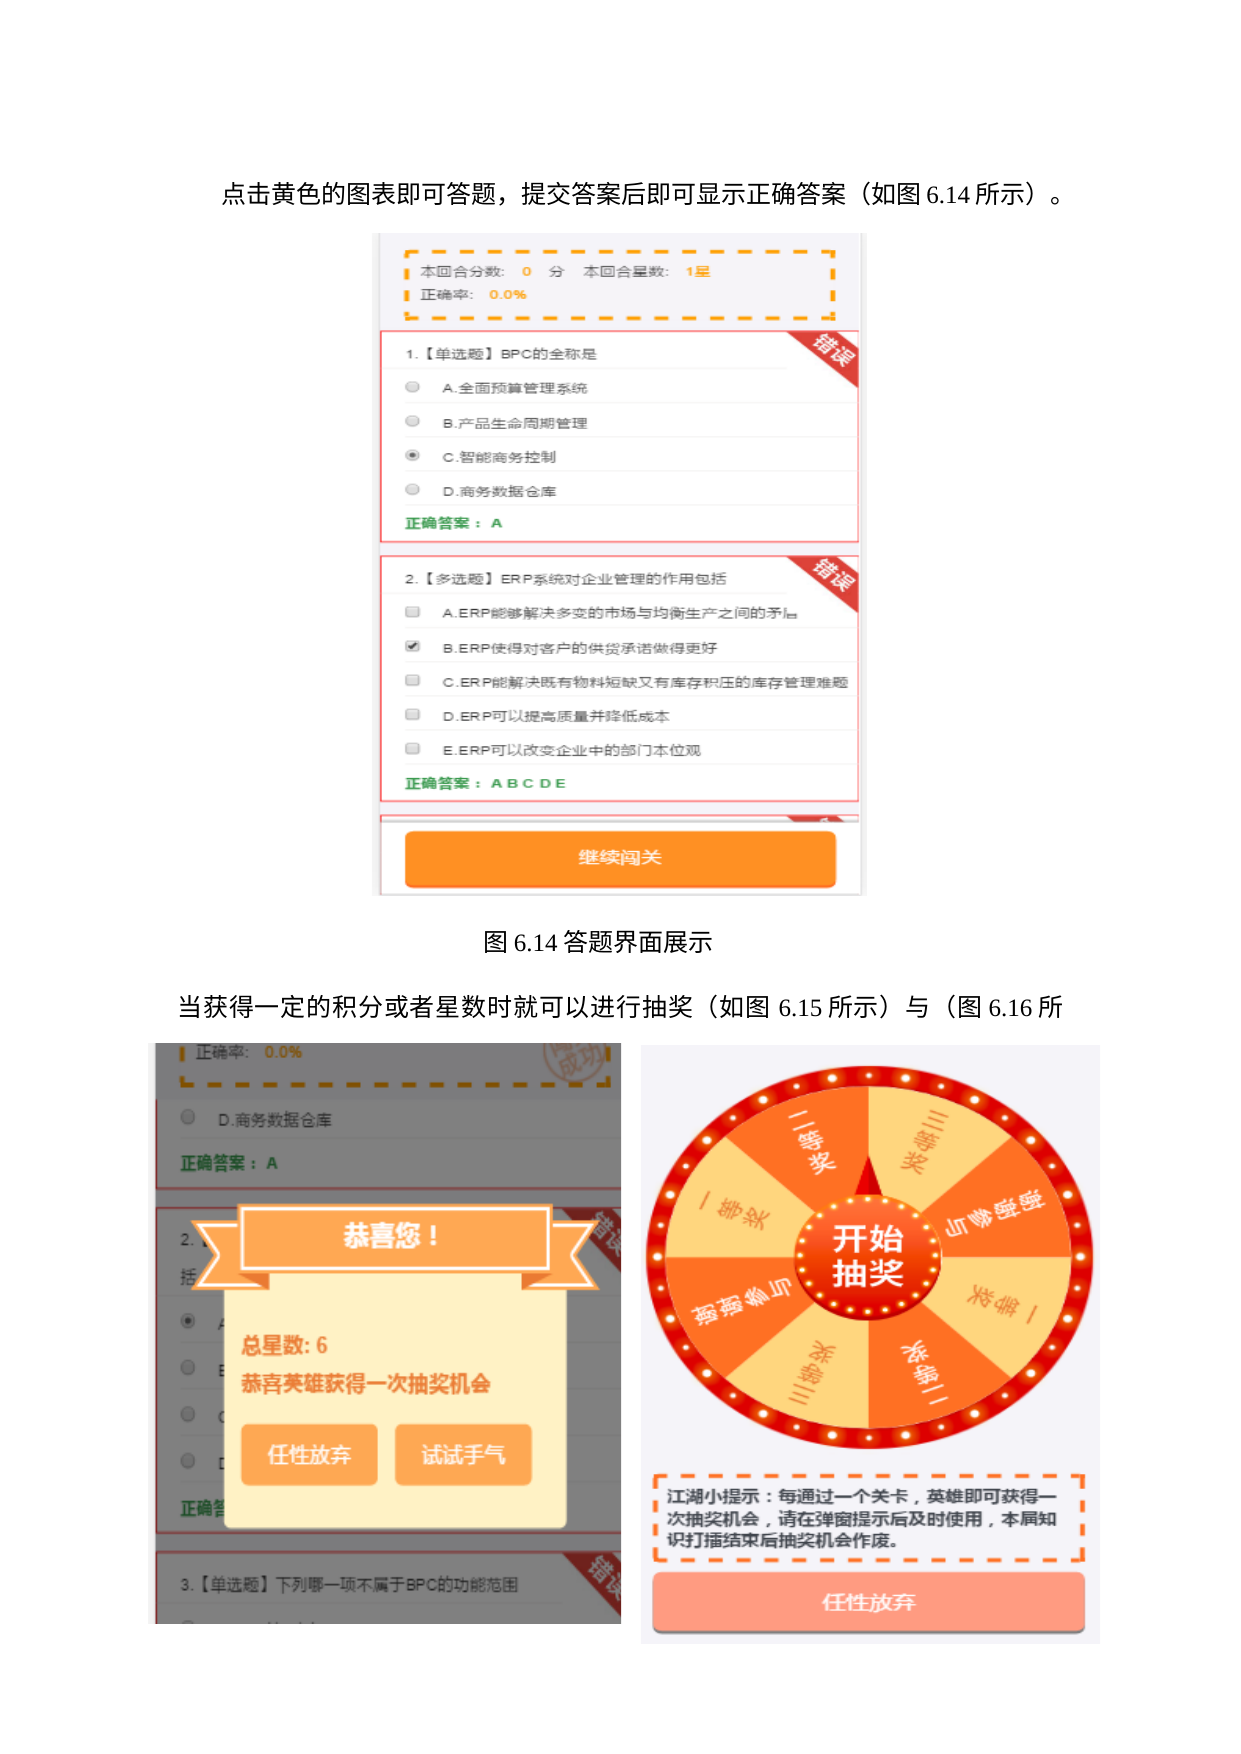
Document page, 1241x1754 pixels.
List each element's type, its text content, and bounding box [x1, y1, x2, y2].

picture [148, 1043, 622, 1624]
text 当获得一定的积分或者星数时就可以进行抽奖（如图6.15所示）与（图6.16所示）。 [177, 973, 1063, 1038]
picture [371, 233, 867, 896]
picture [640, 1045, 1100, 1644]
text 点击黄色的图表即可答题，提交答案后即可显示正确答案（如图6.14所示）。 [177, 161, 1063, 226]
